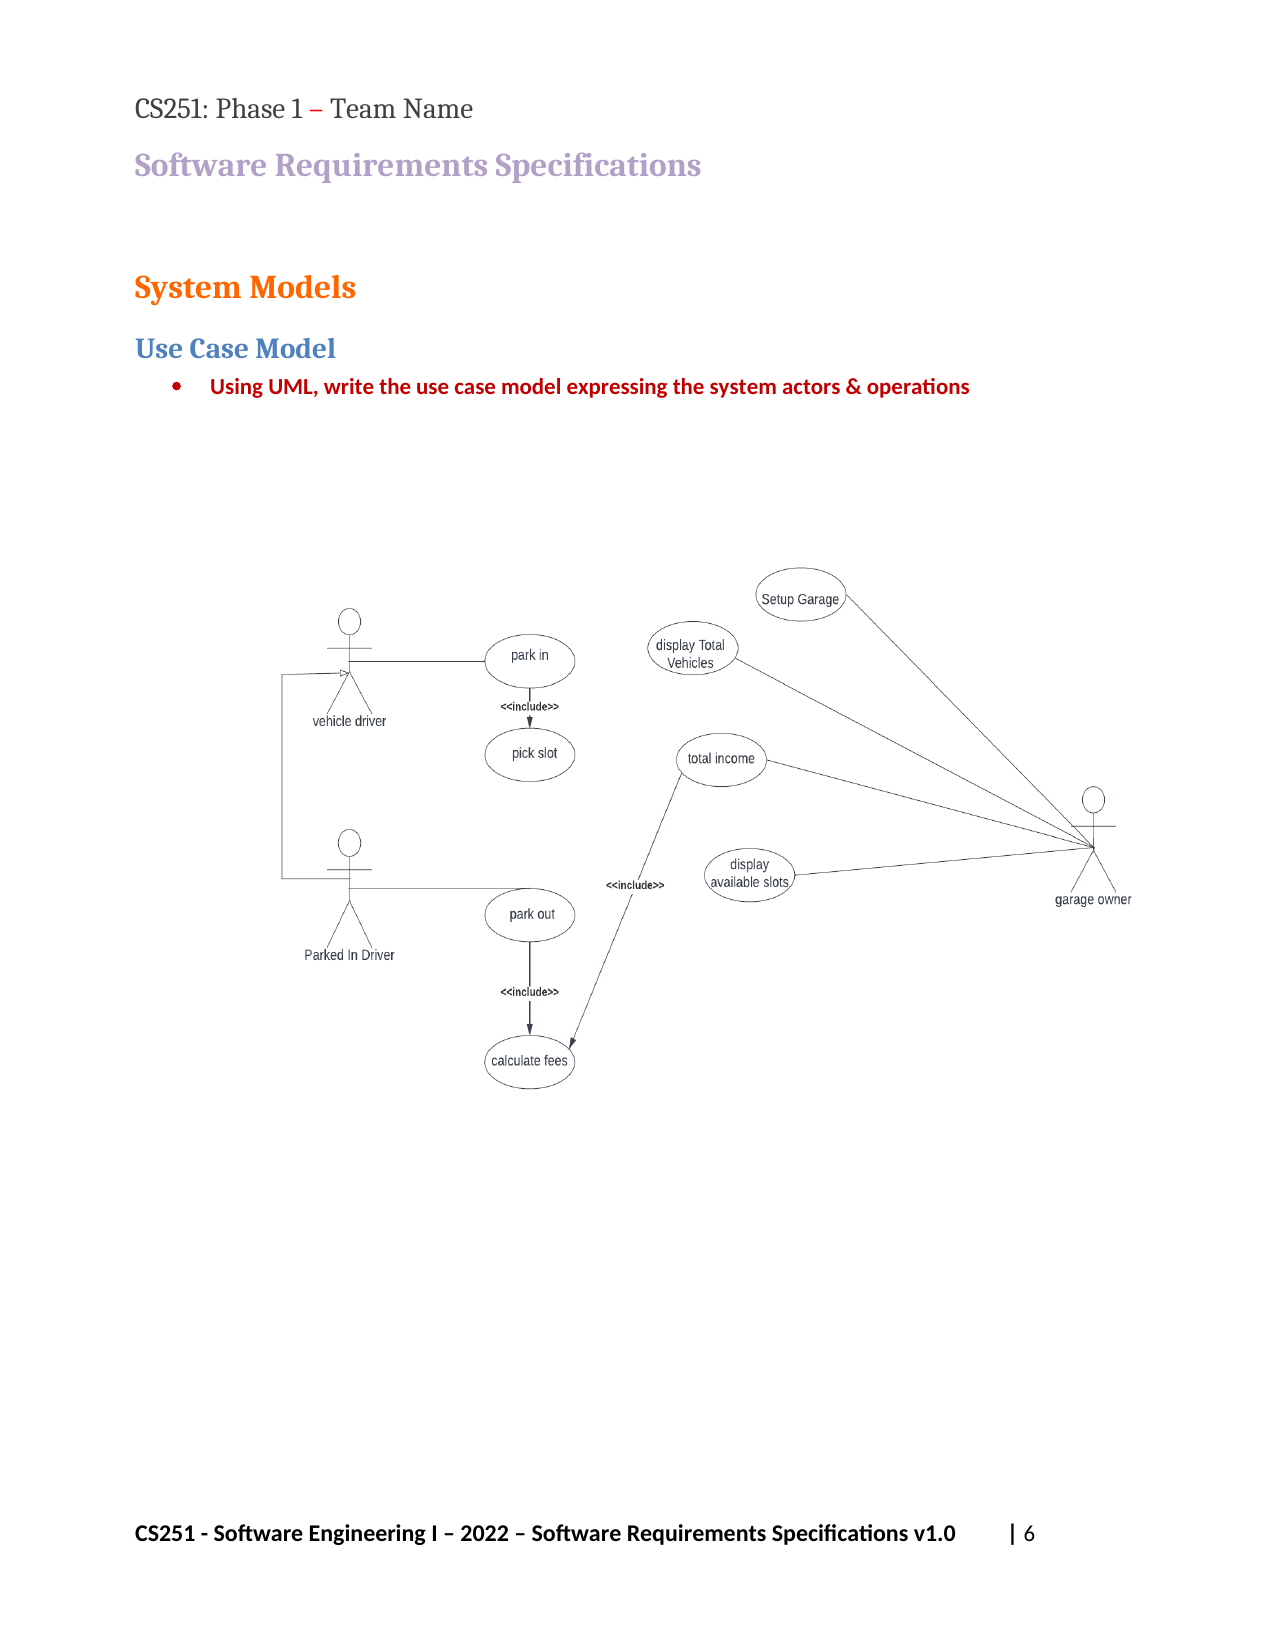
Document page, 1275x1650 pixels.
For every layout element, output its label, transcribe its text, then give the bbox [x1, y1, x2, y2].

subtitle System Models [135, 269, 1140, 307]
subtitle Use Case Model [135, 332, 1140, 366]
picture [135, 531, 1189, 1142]
list Using UML, write the use case model expressing the system actors & operations [172, 372, 1140, 400]
